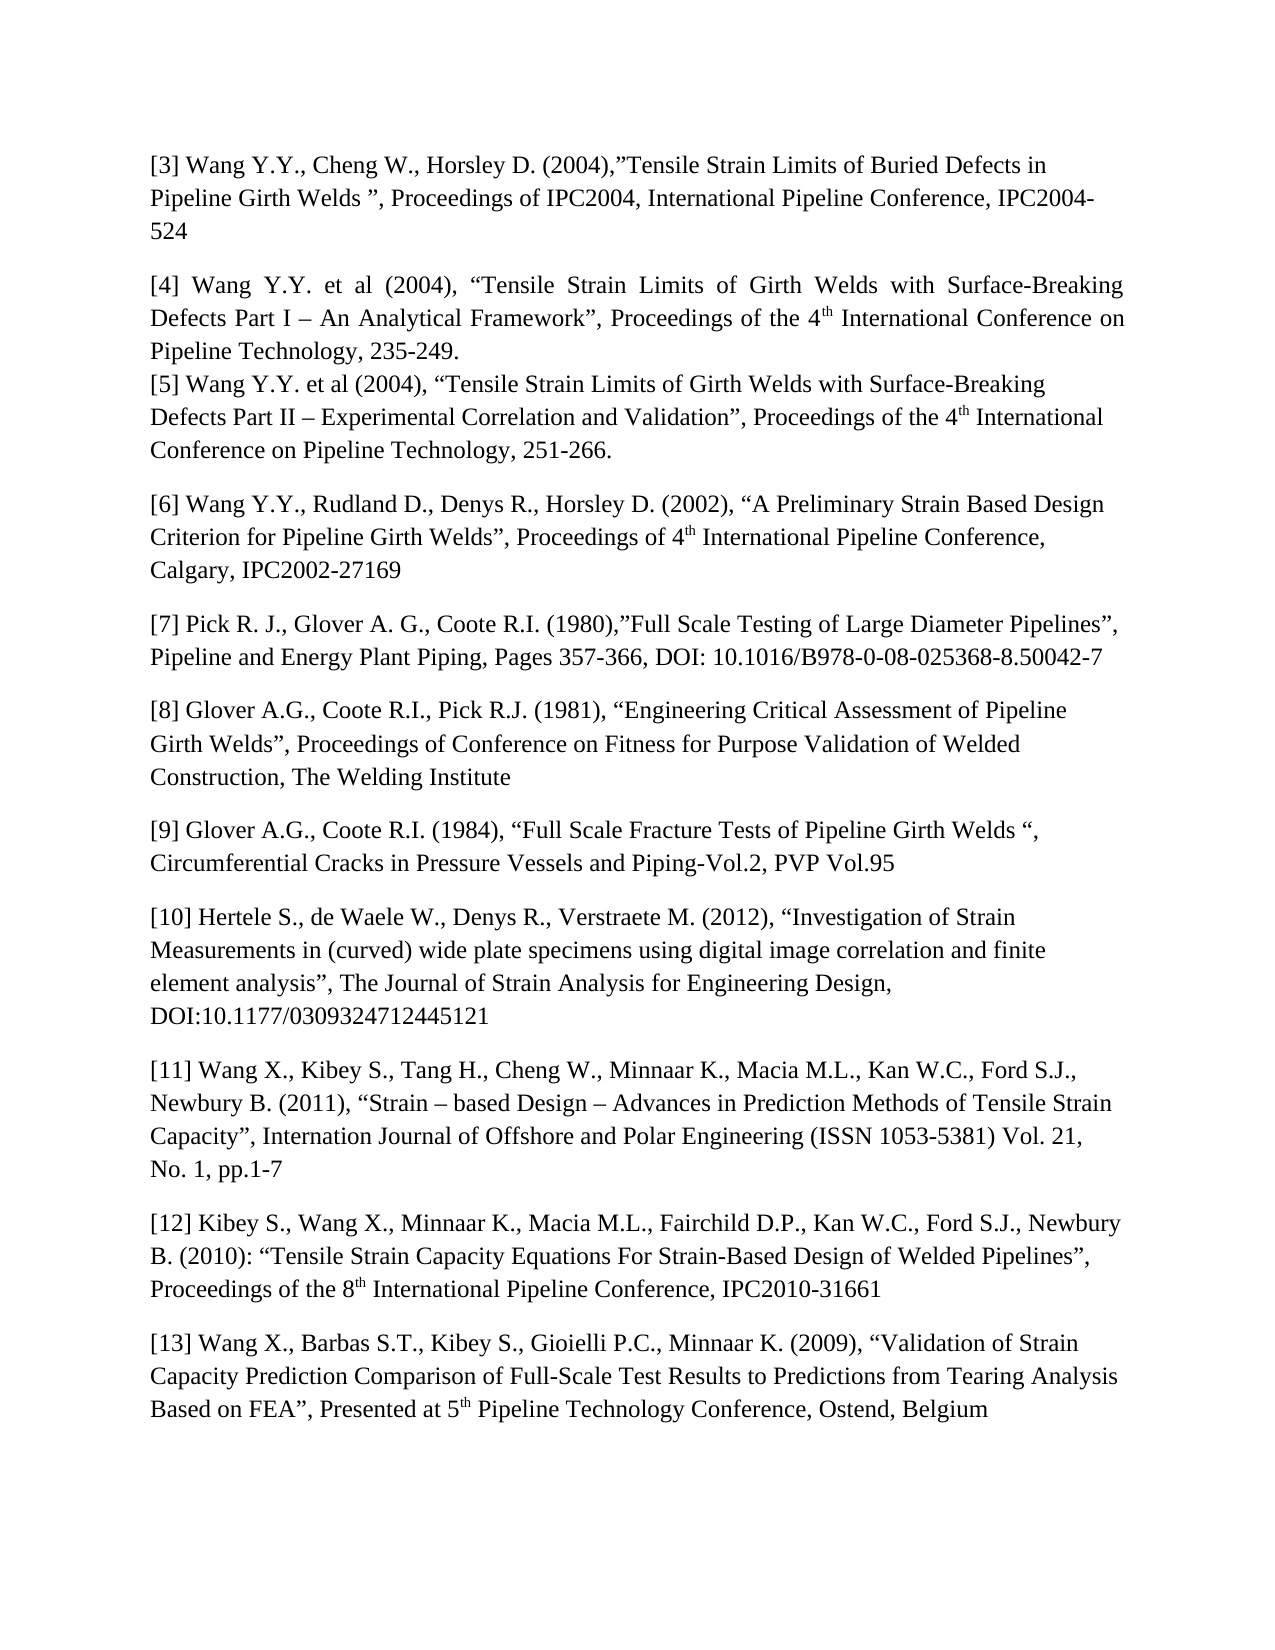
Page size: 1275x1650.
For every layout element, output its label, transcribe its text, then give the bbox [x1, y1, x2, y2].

text [6] Wang Y.Y., Rudland D., Denys R., Horsley D. (2002), “A Preliminary Strain Based Design Criterion for Pipeline Girth Welds”, Proceedings of 4th International Pipeline Conference, Calgary, IPC2002-27169 [150, 489, 1125, 584]
text [9] Glover A.G., Coote R.I. (1984), “Full Scale Fracture Tests of Pipeline Girth Welds “, Circumferential Cracks in Pressure Vessels and Piping-Vol.2, PVP Vol.95 [150, 816, 1125, 877]
text [8] Glover A.G., Coote R.I., Pick R.J. (1981), “Engineering Critical Assessment of Pipeline Girth Welds”, Proceedings of Conference on Fitness for Purpose Validation of Welded Construction, The Welding Institute [150, 696, 1125, 790]
text [5] Wang Y.Y. et al (2004), “Tensile Strain Limits of Girth Welds with Surface-Breaking Defects Part II – Experimental Correlation and Validation”, Proceedings of the 4th International Conference on Pipeline Technology, 251-266. [150, 369, 1125, 464]
text [3] Wang Y.Y., Cheng W., Horsley D. (2004),”Tensile Strain Limits of Buried Defects in Pipeline Girth Welds ”, Proceedings of IPC2004, International Pipeline Conference, IPC2004-524 [150, 150, 1125, 245]
text [12] Kibey S., Wang X., Minnaar K., Macia M.L., Fairchild D.P., Kan W.C., Ford S.J., Newbury B. (2010): “Tensile Strain Capacity Equations For Strain-Based Design of Welded Pipelines”, Proceedings of the 8th International Pipeline Conference, IPC2010-31661 [150, 1208, 1125, 1303]
text [11] Wang X., Kibey S., Tang H., Cheng W., Minnaar K., Macia M.L., Kan W.C., Ford S.J., Newbury B. (2011), “Strain – based Design – Advances in Prediction Methods of Tensile Strain Capacity”, Internation Journal of Offshore and Polar Engineering (ISSN 1053-5381) Vol. 21, No. 1, pp.1-7 [150, 1055, 1125, 1183]
text [4] Wang Y.Y. et al (2004), “Tensile Strain Limits of Girth Welds with Surface-Breaking Defects Part I – An Analytical Framework”, Proceedings of the 4th International Conference on Pipeline Technology, 235-249. [150, 270, 1125, 365]
text [10] Hertele S., de Waele W., Denys R., Verstraete M. (2012), “Investigation of Strain Measurements in (curved) wide plate specimens using digital image correlation and finite element analysis”, The Journal of Strain Analysis for Engineering Design, DOI:10.1177/0309324712445121 [150, 902, 1125, 1030]
text [13] Wang X., Barbas S.T., Kibey S., Gioielli P.C., Minnaar K. (2009), “Validation of Strain Capacity Prediction Comparison of Full-Scale Test Results to Predictions from Tearing Analysis Based on FEA”, Presented at 5th Pipeline Technology Conference, Ostend, Belgium [150, 1328, 1125, 1423]
text [7] Pick R. J., Glover A. G., Coote R.I. (1980),”Full Scale Testing of Large Diameter Pipelines”, Pipeline and Energy Plant Piping, Pages 357-366, DOI: 10.1016/B978-0-08-025368-8.50042-7 [150, 609, 1125, 671]
